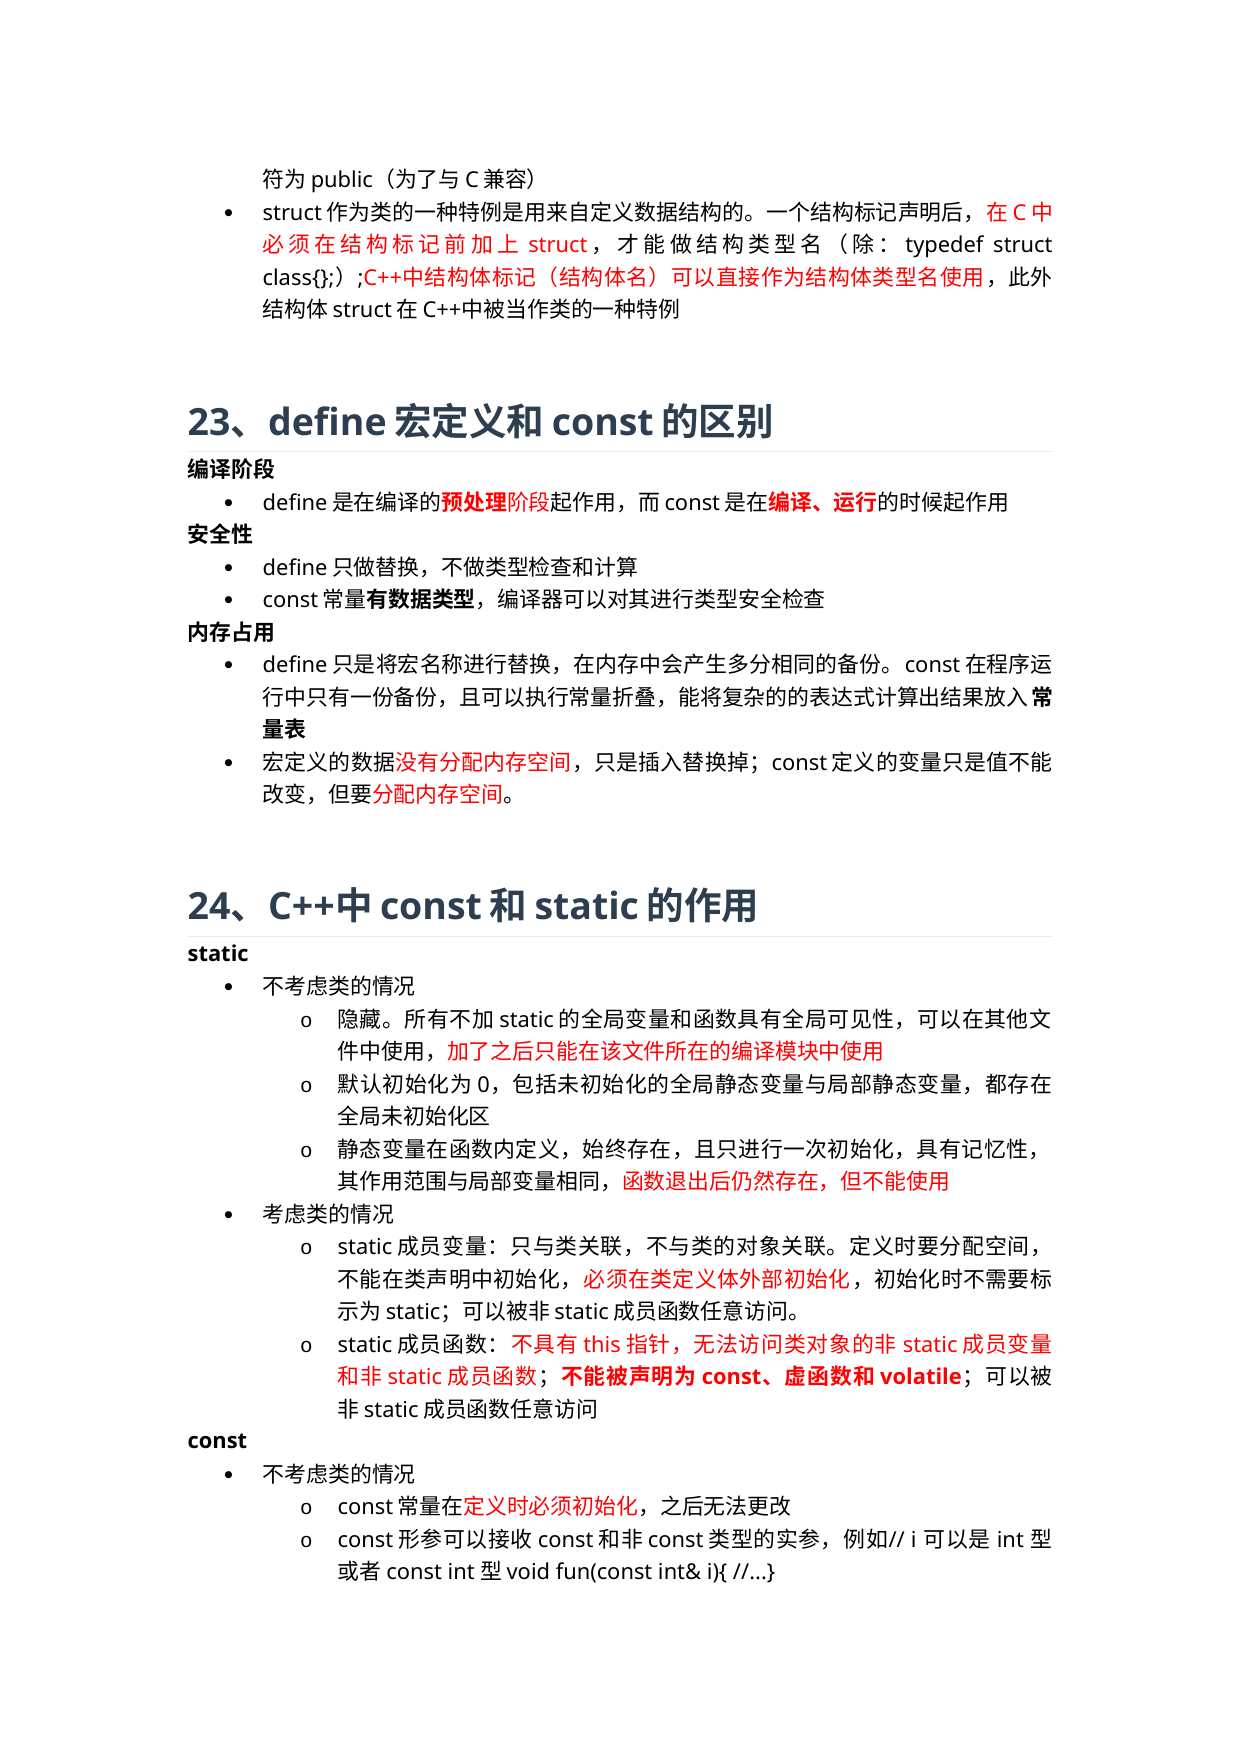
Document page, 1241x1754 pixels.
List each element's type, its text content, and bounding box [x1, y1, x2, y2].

list 静态变量在函数内定义，始终存在，且只进行一次初始化，具有记忆性，其作用范围与局部变量相同，函数退出后仍然存在，但不能使用 [300, 1131, 1053, 1196]
list 不考虑类的情况 [225, 969, 1053, 1001]
list 不考虑类的情况 [225, 1456, 1053, 1489]
text 编译阶段 [187, 452, 1053, 484]
subtitle 23、define宏定义和const的区别 [187, 386, 1053, 452]
list const形参可以接收const和非const类型的实参，例如// i 可以是 int 型或者 const int 型void fun(const int& i){ //...} [300, 1521, 1053, 1586]
text static [187, 936, 1053, 969]
list 隐藏。所有不加static的全局变量和函数具有全局可见性，可以在其他文件中使用，加了之后只能在该文件所在的编译模块中使用 [300, 1001, 1053, 1066]
list static成员函数：不具有this指针，无法访问类对象的非static成员变量和非static成员函数；不能被声明为const、虚函数和volatile；可以被非static成员函数任意访问 [300, 1326, 1053, 1424]
list define是在编译的预处理阶段起作用，而const是在编译、运行的时候起作用 [225, 484, 1053, 517]
list const常量在定义时必须初始化，之后无法更改 [300, 1489, 1053, 1521]
list const常量有数据类型，编译器可以对其进行类型安全检查 [225, 582, 1053, 614]
text 内存占用 [187, 614, 1053, 647]
list 考虑类的情况 [225, 1196, 1053, 1229]
text const [187, 1424, 1053, 1456]
list define只是将宏名称进行替换，在内存中会产生多分相同的备份。const在程序运行中只有一份备份，且可以执行常量折叠，能将复杂的的表达式计算出结果放入常量表 [225, 647, 1053, 744]
list static成员变量：只与类关联，不与类的对象关联。定义时要分配空间，不能在类声明中初始化，必须在类定义体外部初始化，初始化时不需要标示为static；可以被非static成员函数任意访问。 [300, 1229, 1053, 1326]
list struct作为类的一种特例是用来自定义数据结构的。一个结构标记声明后，在C中必须在结构标记前加上struct，才能做结构类型名（除：typedef struct class{};）;C++中结构体标记（结构体名）可以直接作为结构体类型名使用，此外结构体struct在C++中被当作类的一种特例 [225, 194, 1053, 324]
subtitle 24、C++中const和static的作用 [187, 871, 1053, 936]
list C++中，struct增加了访问权限，且可以和类一样有成员函数，成员默认访问说明符为public（为了与C兼容） [225, 162, 1053, 194]
list define只做替换，不做类型检查和计算 [225, 549, 1053, 582]
list 宏定义的数据没有分配内存空间，只是插入替换掉；const定义的变量只是值不能改变，但要分配内存空间。 [225, 744, 1053, 809]
list 默认初始化为0，包括未初始化的全局静态变量与局部静态变量，都存在全局未初始化区 [300, 1066, 1053, 1131]
text 安全性 [187, 517, 1053, 549]
